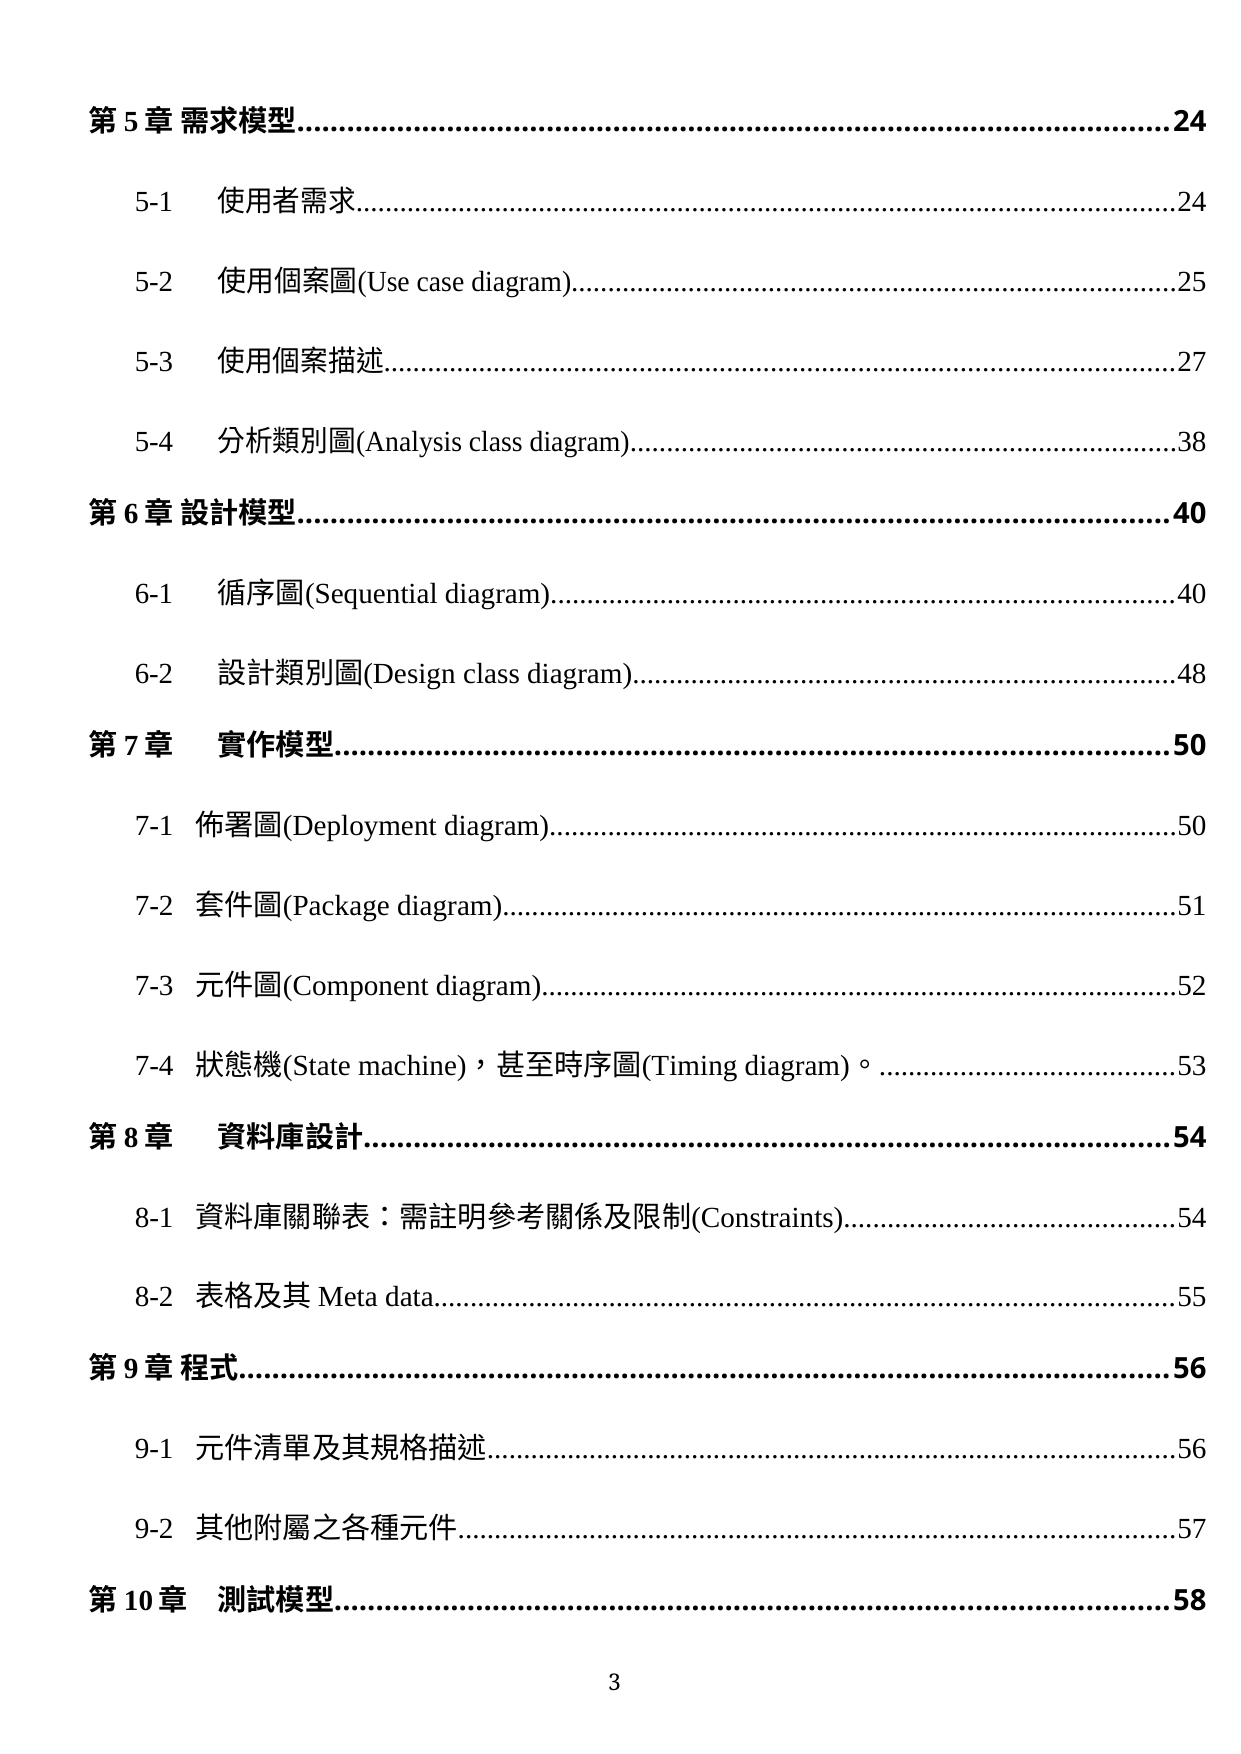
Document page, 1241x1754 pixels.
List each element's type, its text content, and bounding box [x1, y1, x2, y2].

text 8-1 資料庫關聯表：需註明參考關係及限制(Constraints) 54 [134, 1193, 1207, 1235]
text 5-4 分析類別圖(Analysis class diagram) 38 [134, 418, 1207, 460]
text 7-2 套件圖(Package diagram) 51 [134, 881, 1207, 924]
text 第8章 資料庫設計 54 [89, 1113, 1207, 1156]
text 6-2 設計類別圖(Design class diagram) 48 [134, 649, 1207, 692]
text 9-1 元件清單及其規格描述 56 [134, 1425, 1207, 1467]
text 第6章 設計模型 40 [89, 489, 1207, 532]
text 7-4 狀態機(State machine)，甚至時序圖(Timing diagram)。 53 [134, 1041, 1207, 1083]
text 5-1 使用者需求 24 [134, 178, 1207, 220]
text 第7章 實作模型 50 [89, 721, 1207, 764]
text 第9章 程式 56 [89, 1345, 1207, 1387]
text 6-1 循序圖(Sequential diagram) 40 [134, 569, 1207, 612]
text 7-3 元件圖(Component diagram) 52 [134, 961, 1207, 1003]
text 9-2 其他附屬之各種元件 57 [134, 1505, 1207, 1547]
text 第10章 測試模型 58 [89, 1577, 1207, 1619]
text 8-2 表格及其Meta data 55 [134, 1273, 1207, 1315]
text 5-2 使用個案圖(Use case diagram) 25 [134, 258, 1207, 300]
text 第5章 需求模型 24 [89, 98, 1207, 140]
text 5-3 使用個案描述 27 [134, 338, 1207, 380]
text 7-1 佈署圖(Deployment diagram) 50 [134, 801, 1207, 844]
